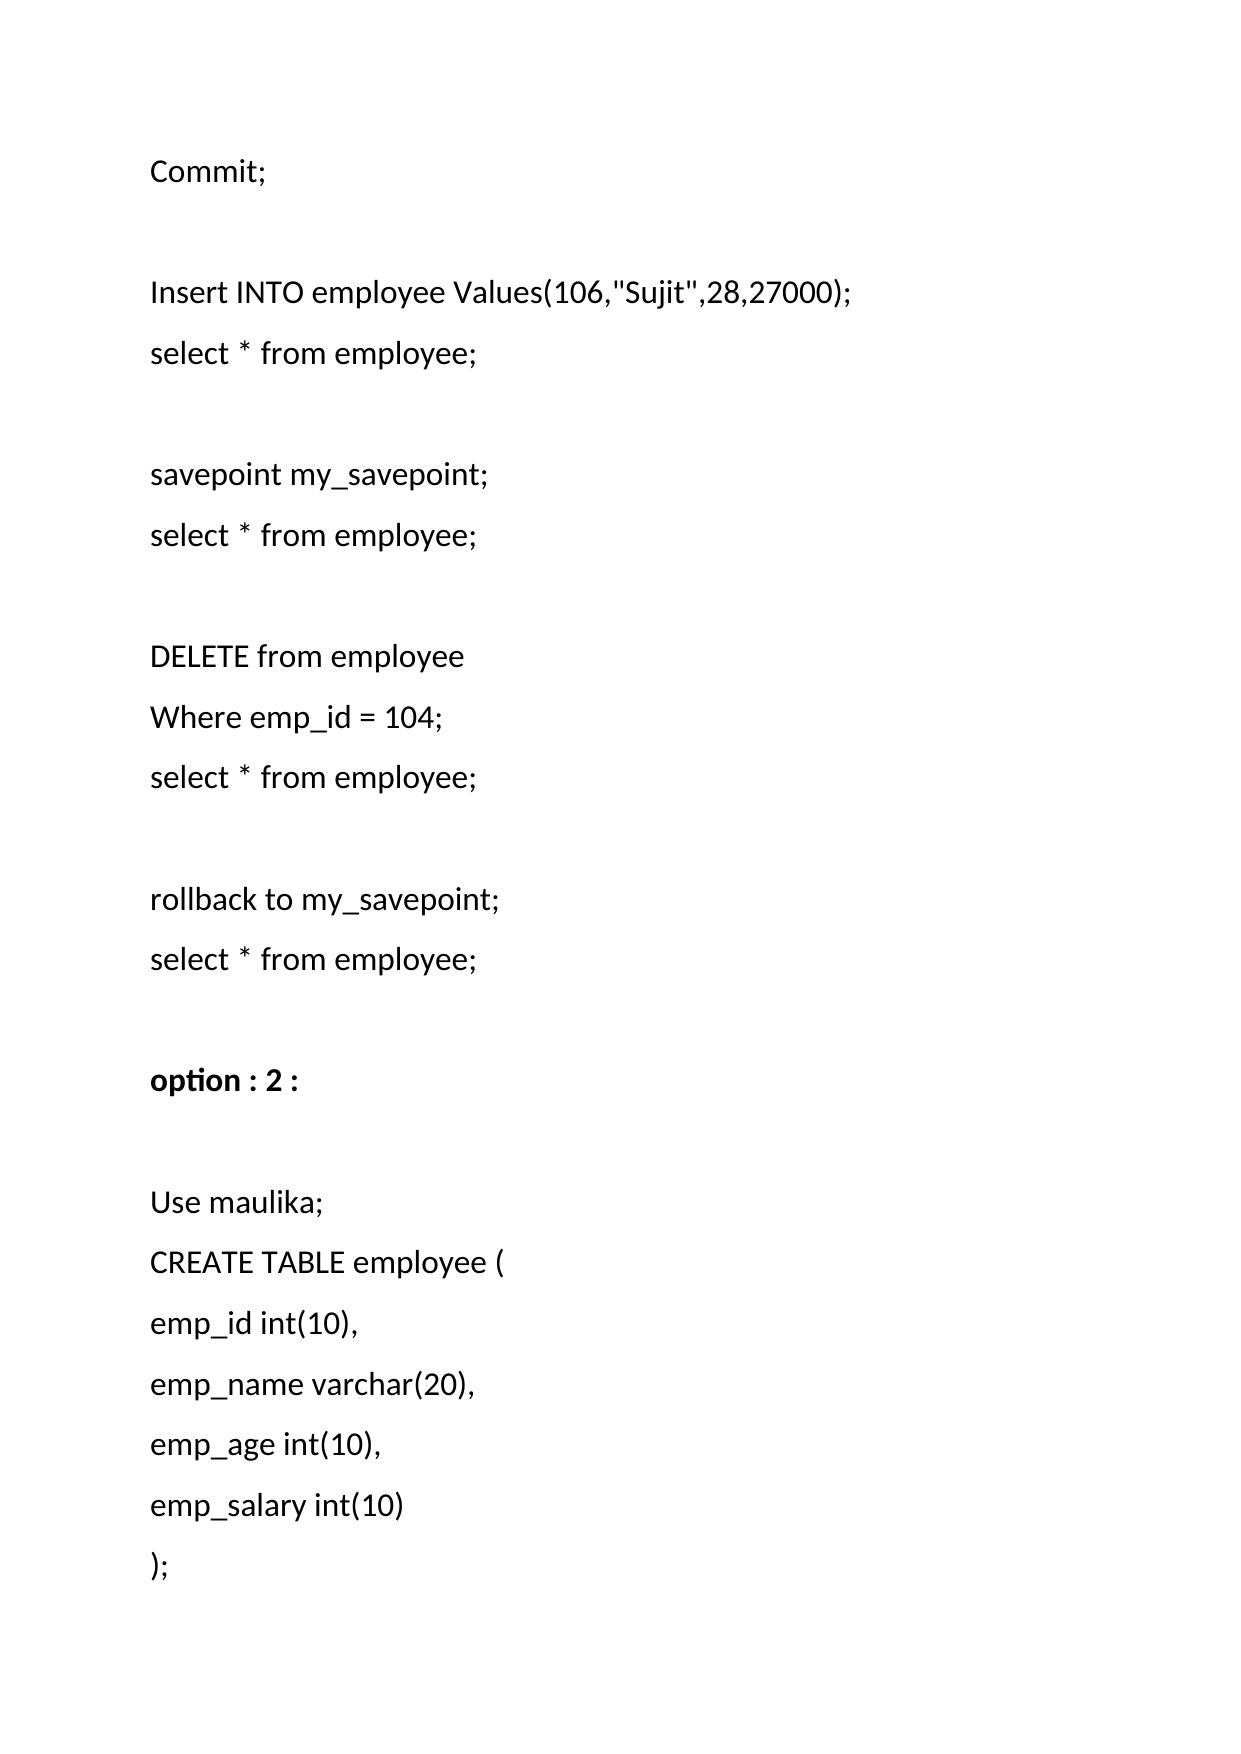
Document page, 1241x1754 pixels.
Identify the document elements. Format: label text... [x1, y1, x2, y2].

text emp_salary int(10) [150, 1484, 1090, 1524]
text Use maulika; [150, 1181, 1090, 1221]
text DELETE from employee [150, 635, 1090, 676]
text emp_age int(10), [150, 1423, 1090, 1464]
text Where emp_id = 104; [150, 696, 1090, 736]
text CREATE TABLE employee ( [150, 1241, 1090, 1282]
text select * from employee; [150, 756, 1090, 797]
text Commit; [150, 150, 1090, 191]
text Insert INTO employee Values(106,"Sujit",28,27000); [150, 271, 1090, 312]
text savepoint my_savepoint; [150, 453, 1090, 494]
text option : 2 : [150, 1059, 1090, 1100]
text rollback to my_savepoint; [150, 877, 1090, 918]
text select * from employee; [150, 332, 1090, 373]
text ); [150, 1544, 1090, 1585]
text select * from employee; [150, 514, 1090, 554]
text select * from employee; [150, 938, 1090, 979]
text emp_name varchar(20), [150, 1362, 1090, 1403]
text emp_id int(10), [150, 1302, 1090, 1343]
